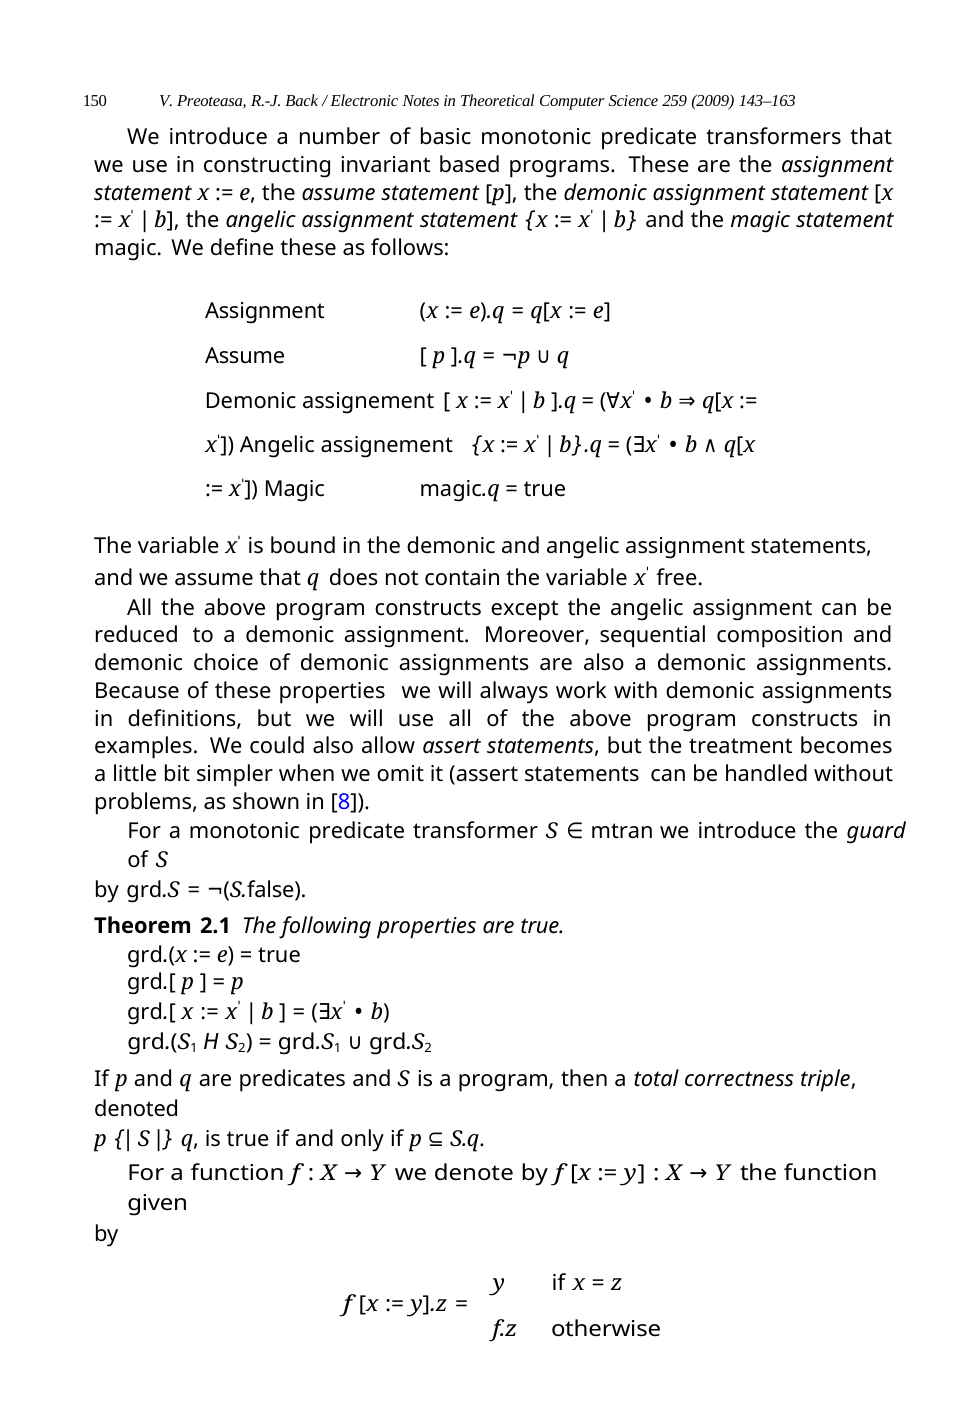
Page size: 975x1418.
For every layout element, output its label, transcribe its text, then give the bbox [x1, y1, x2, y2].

text For a monotonic predicate transformer S ∈ mtran we introduce the guard of S [127, 815, 906, 873]
text grd.(S1 H S2) = grd.S1 ∪ grd.S2 [127, 1025, 906, 1056]
text For a function f : X → Y we denote by f [x := y] : X → Y the function given [127, 1157, 906, 1216]
text by [94, 1218, 906, 1248]
text If p and q are predicates and S is a program, then a total correctness triple, denoted [94, 1063, 906, 1122]
text grd.[ x := x' | b ] = (∃x' • b) [127, 996, 906, 1025]
text by grd.S = ¬(S.false). [94, 873, 906, 903]
text Demonic assignement [ x := x' | b ].q = (∀x' • b ⇒ q[x := x']) Angelic assignement {x := x' | b}.q = (∃x' • b ∧ q[x := x']) Magic magic.q = true [204, 385, 778, 503]
text p {| S |} q, is true if and only if p ⊆ S.q. [94, 1123, 906, 1153]
text All the above program constructs except the angelic assignment can be reduced to a demonic assignment. Moreover, sequential composition and demonic choice of demonic assignments are also a demonic assignments. Because of these properties we will always work with demonic assignments in definitions, but we will use all of the above program constructs in examples. We could also allow assert statements, but the treatment becomes a little bit simpler when we omit it (assert statements can be handled without problems, as shown in [8]). [94, 593, 893, 815]
text f.z otherwise [492, 1319, 906, 1341]
text The variable x' is bound in the demonic and angelic assignment statements, and we assume that q does not contain the variable x' free. [94, 530, 906, 591]
text f [x := y].z = y if x = z [71, 1281, 896, 1319]
text Assignment (x := e).q = q[x := e] [205, 295, 906, 324]
text Theorem 2.1 The following properties are true. [94, 910, 906, 940]
text We introduce a number of basic monotonic predicate transformers that we use in constructing invariant based programs. These are the assignment statement x := e, the assume statement [p], the demonic assignment statement [x := x' | b], the angelic assignment statement {x := x' | b} and the magic statement magic. We define these as follows: [94, 122, 893, 261]
text Assume [ p ].q = ¬p ∪ q [205, 340, 906, 370]
text grd.(x := e) = true grd.[ p ] = p [127, 941, 339, 996]
